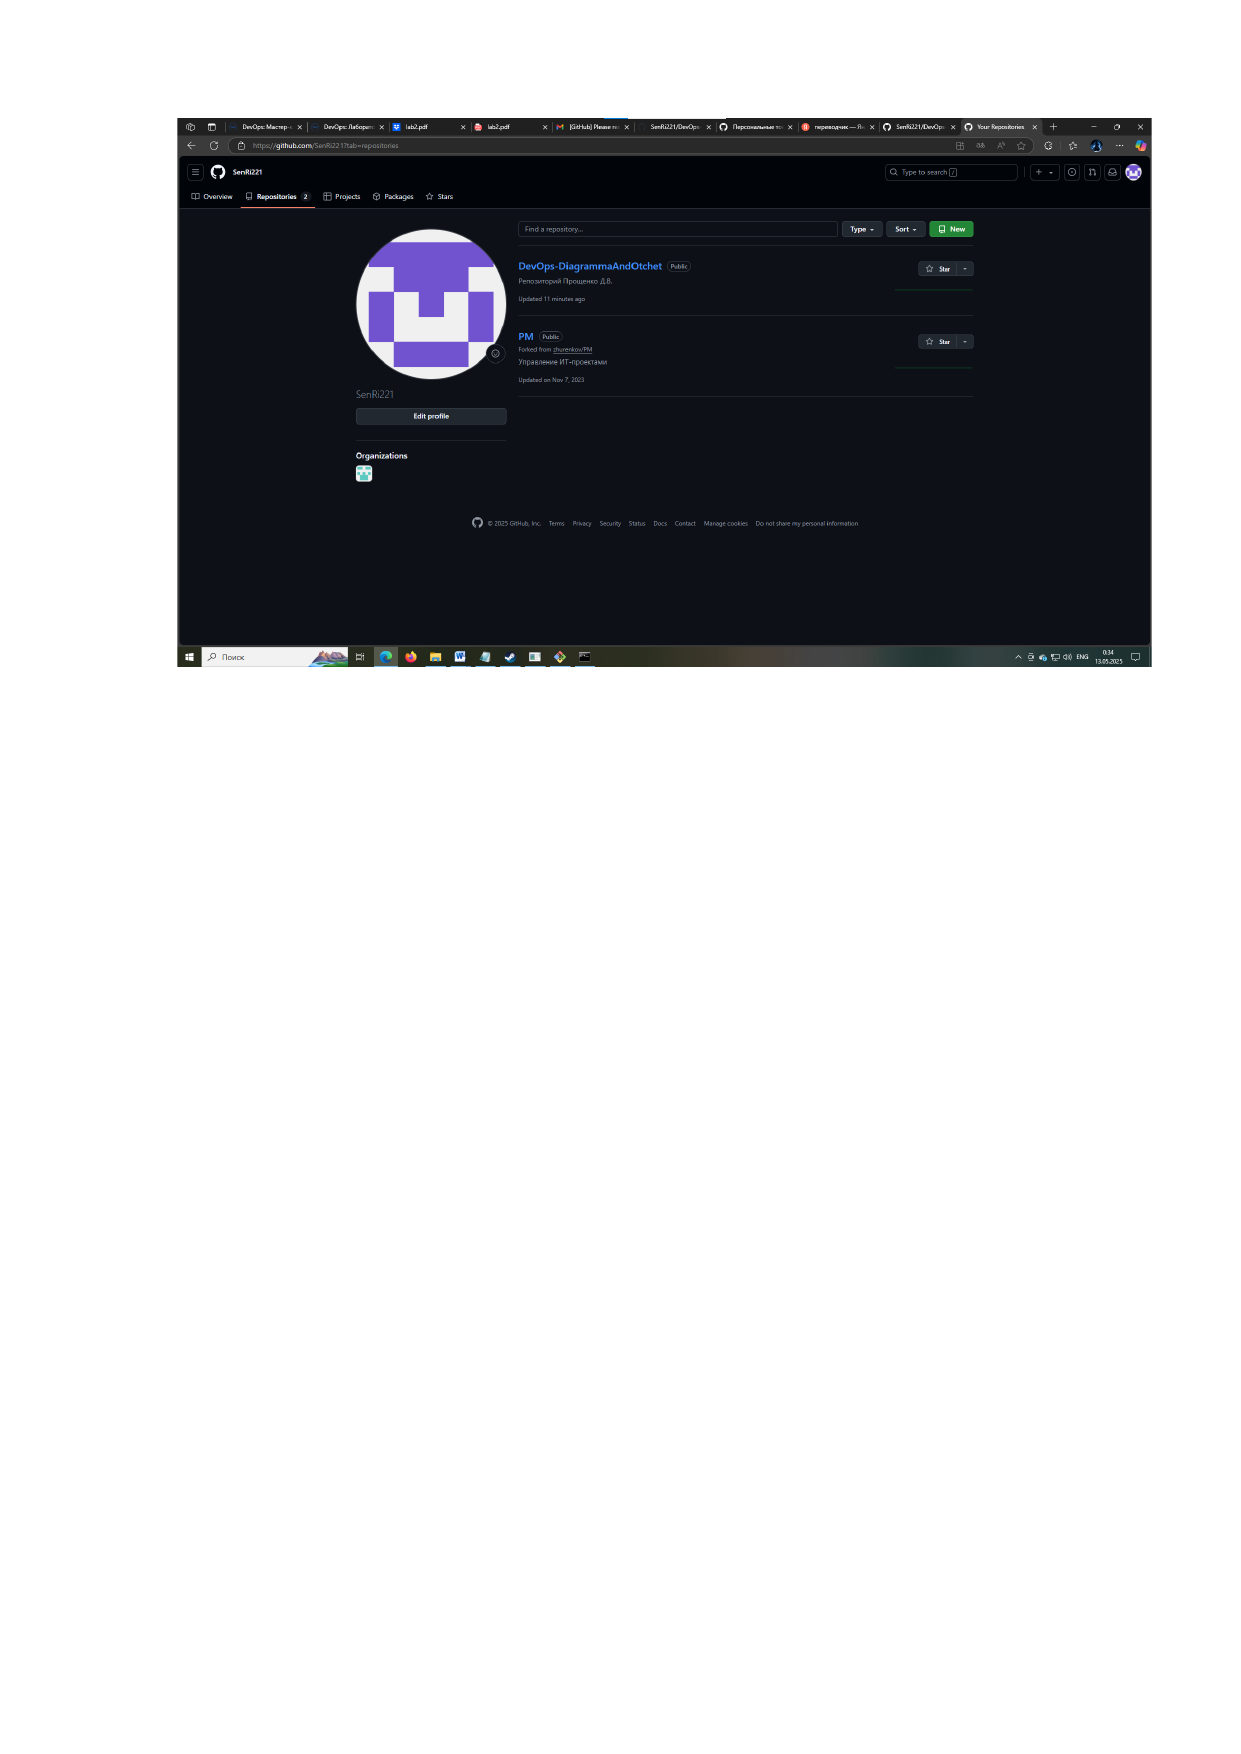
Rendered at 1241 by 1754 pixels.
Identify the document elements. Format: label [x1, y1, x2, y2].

picture [177, 118, 1152, 667]
